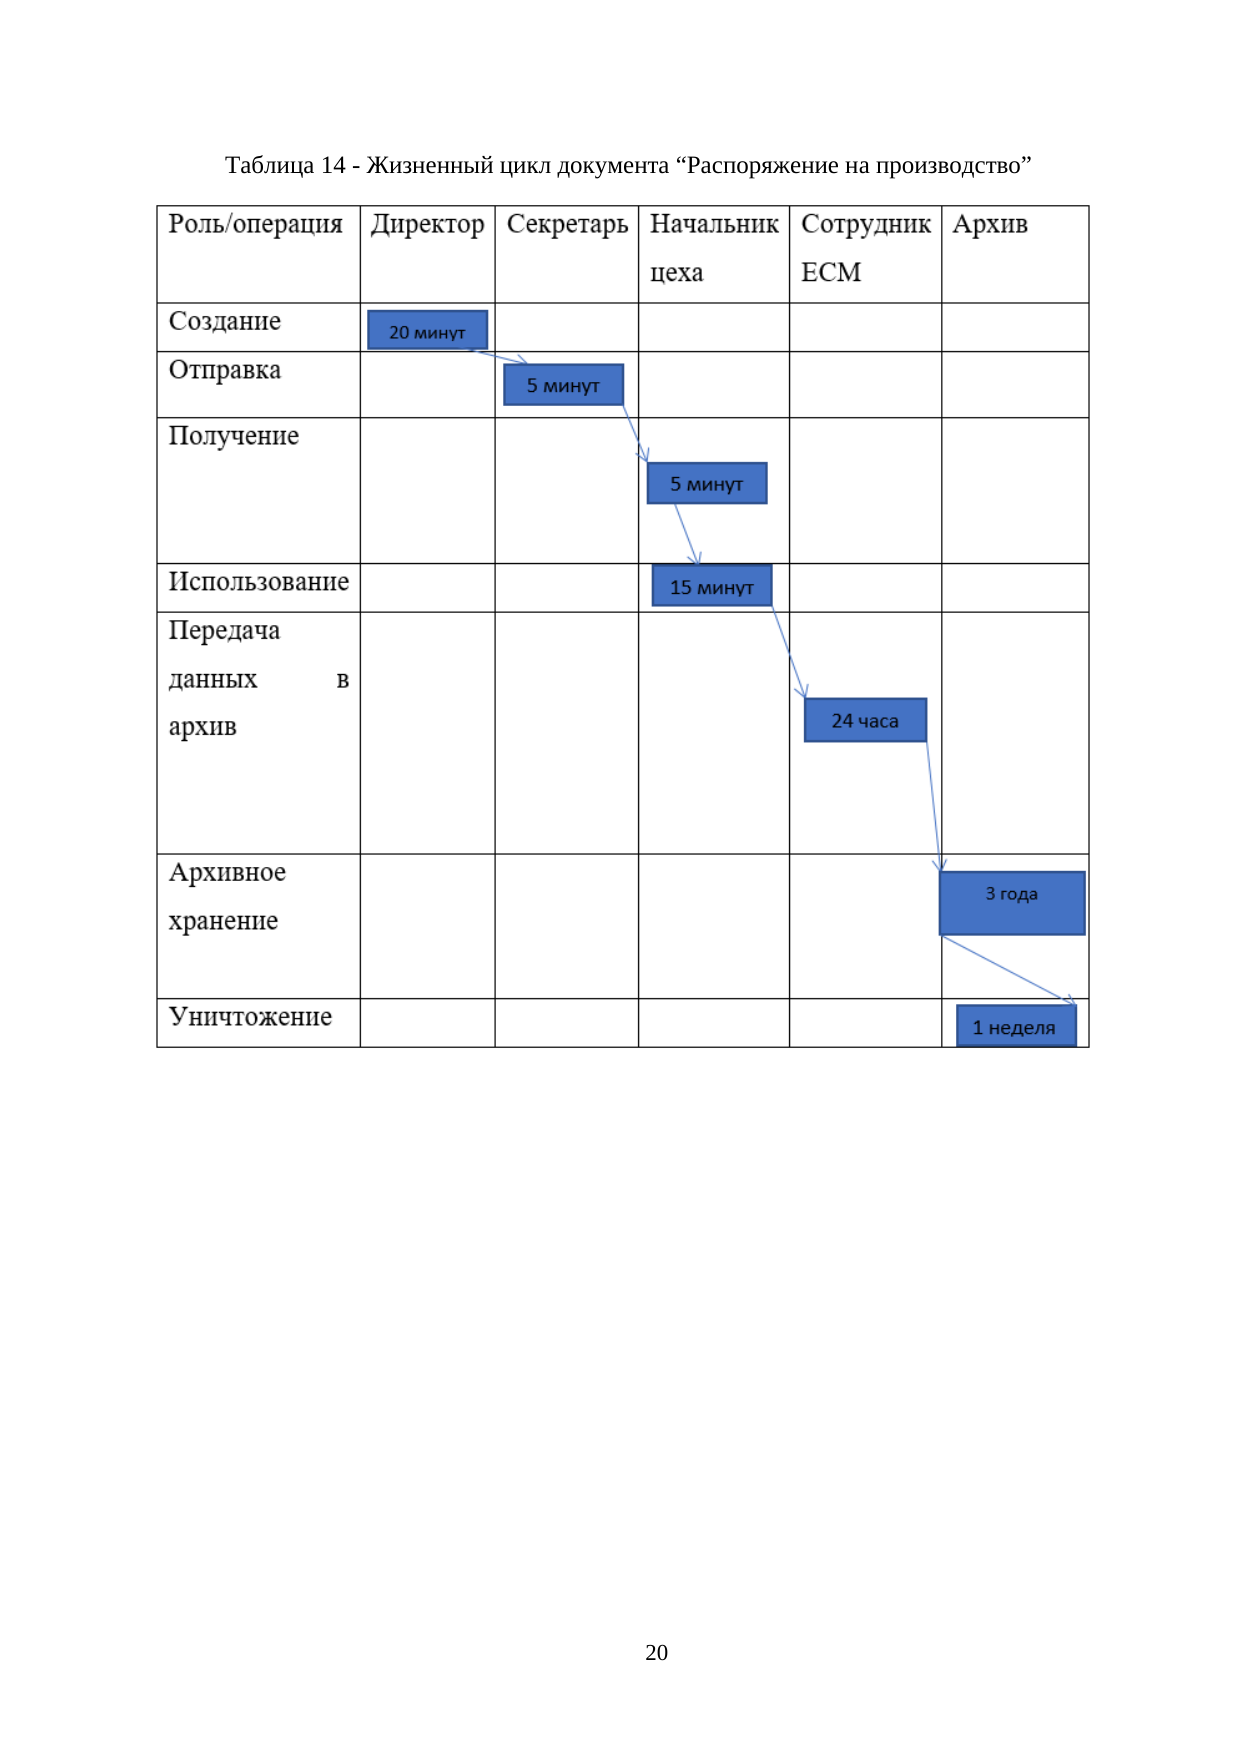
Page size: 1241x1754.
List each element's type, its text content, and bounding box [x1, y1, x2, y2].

picture [154, 204, 1095, 1053]
text Таблица 14 - Жизненный цикл документа “Распоряжение на производство” [150, 150, 1090, 179]
